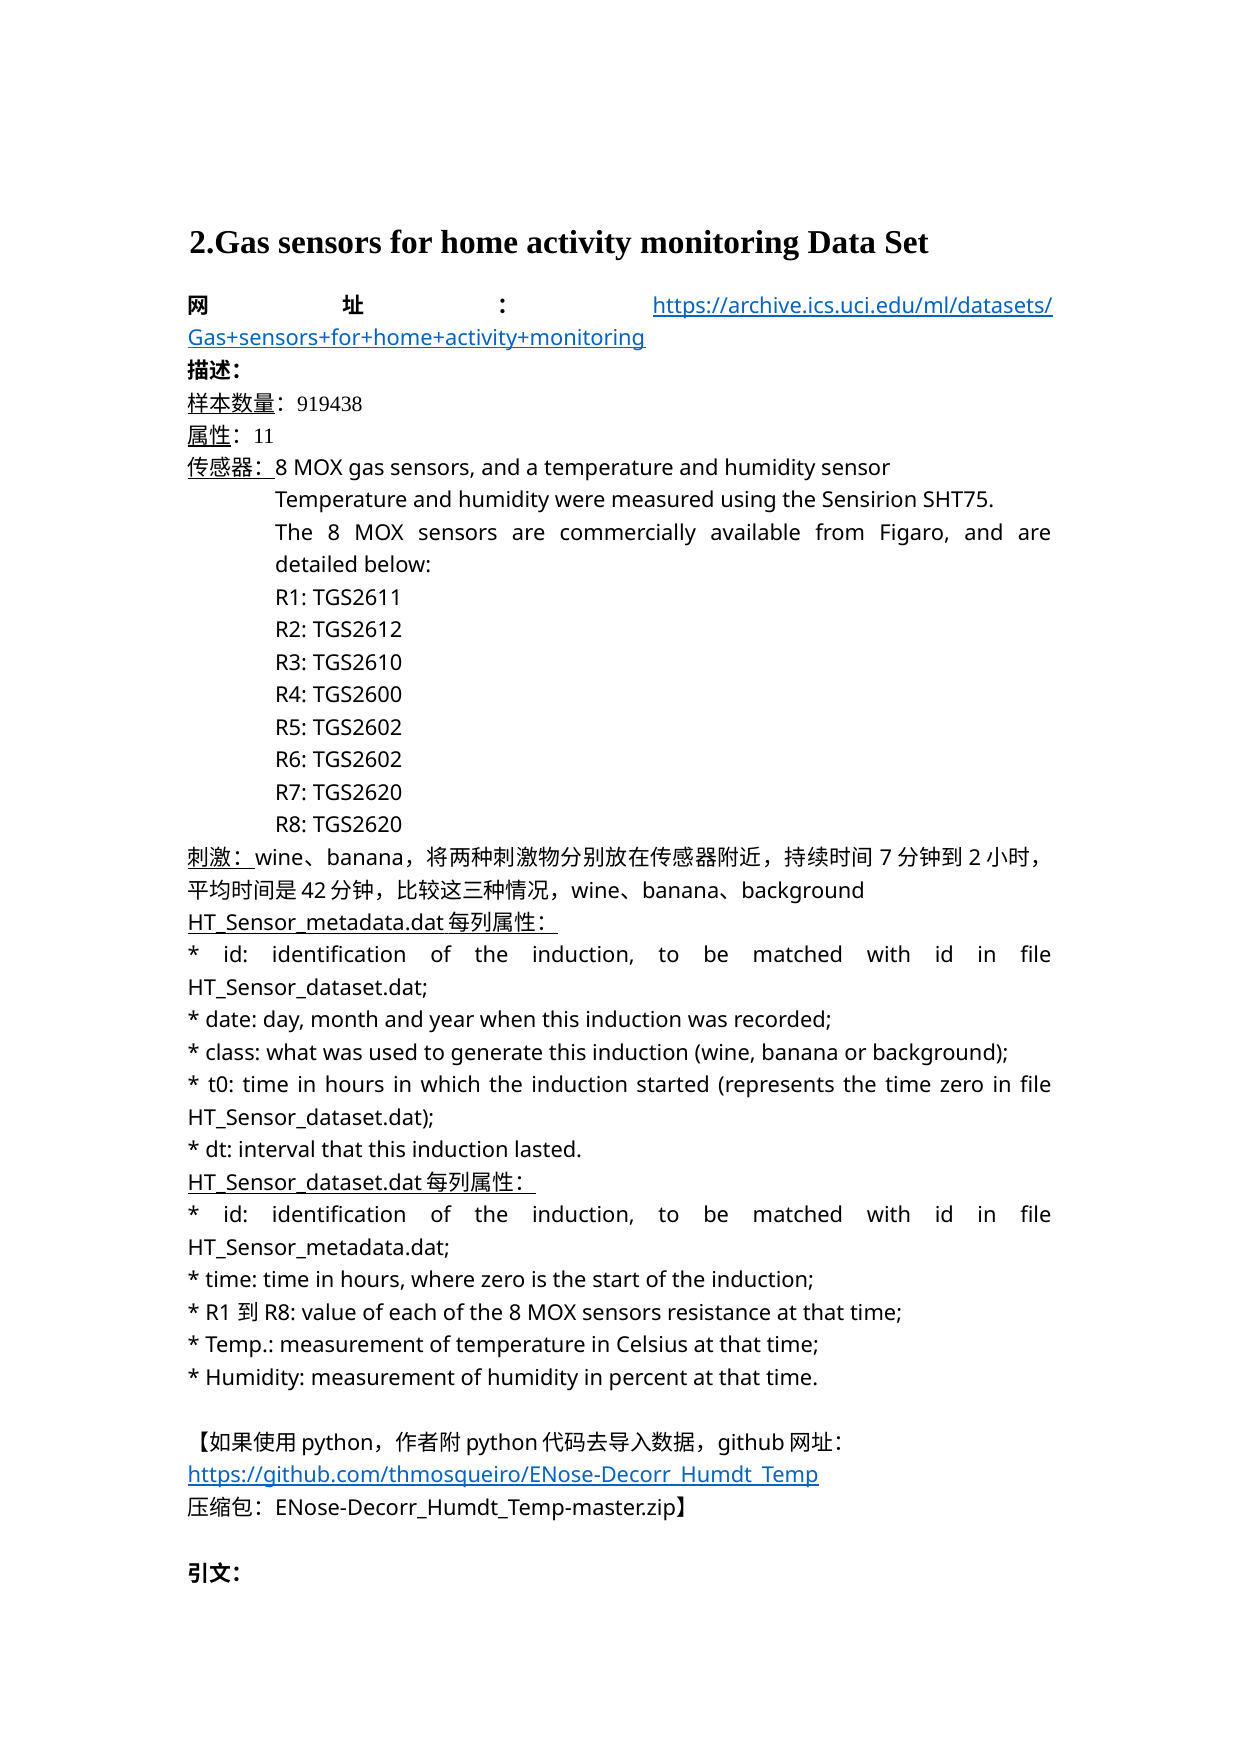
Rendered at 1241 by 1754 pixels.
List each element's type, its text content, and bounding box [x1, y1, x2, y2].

text 压缩包：ENose-Decorr_Humdt_Temp-master.zip】 [187, 1490, 1053, 1523]
text HT_Sensor_dataset.dat每列属性： [187, 1165, 1053, 1198]
text 引文： [187, 1555, 1053, 1588]
text * id: identification of the induction, to be matched with id in file HT_Sensor_metadata.dat; * time: time in hours, where zero is the start of the induction; * R1 到 R8: value of each of the 8 MOX sensors resistance at that time; * Temp.: measurement of temperature in Celsius at that time; * Humidity: measurement of humidity in percent at that time. [187, 1198, 1053, 1393]
text * id: identification of the induction, to be matched with id in file HT_Sensor_dataset.dat; * date: day, month and year when this induction was recorded; * class: what was used to generate this induction (wine, banana or background); * t0: time in hours in which the induction started (represents the time zero in file HT_Sensor_dataset.dat); * dt: interval that this induction lasted. [187, 938, 1053, 1165]
text Temperature and humidity were measured using the Sensirion SHT75. [231, 483, 1053, 515]
text 【如果使用python，作者附python代码去导入数据，github网址： [187, 1425, 1053, 1458]
table_header 2.Gas sensors for home activity monitoring Data Set [188, 195, 938, 288]
text HT_Sensor_metadata.dat每列属性： [187, 905, 1053, 938]
text 网址：https://archive.ics.uci.edu/ml/datasets/Gas+sensors+for+home+activity+monitoring [187, 288, 1053, 353]
text 描述： [187, 353, 1053, 385]
text 样本数量：919438 [187, 385, 1053, 418]
text 传感器：8 MOX gas sensors, and a temperature and humidity sensor [187, 450, 1053, 483]
text The 8 MOX sensors are commercially available from Figaro, and are detailed below: R1: TGS2611 R2: TGS2612 R3: TGS2610 R4: TGS2600 R5: TGS2602 R6: TGS2602 R7: TGS2620 R8: TGS2620 [275, 515, 1053, 840]
text https://github.com/thmosqueiro/ENose-Decorr_Humdt_Temp [187, 1458, 1053, 1490]
text 属性：11 [187, 418, 1053, 450]
text 刺激：wine、banana，将两种刺激物分别放在传感器附近，持续时间7分钟到2小时，平均时间是42分钟，比较这三种情况，wine、banana、background [187, 840, 1053, 905]
